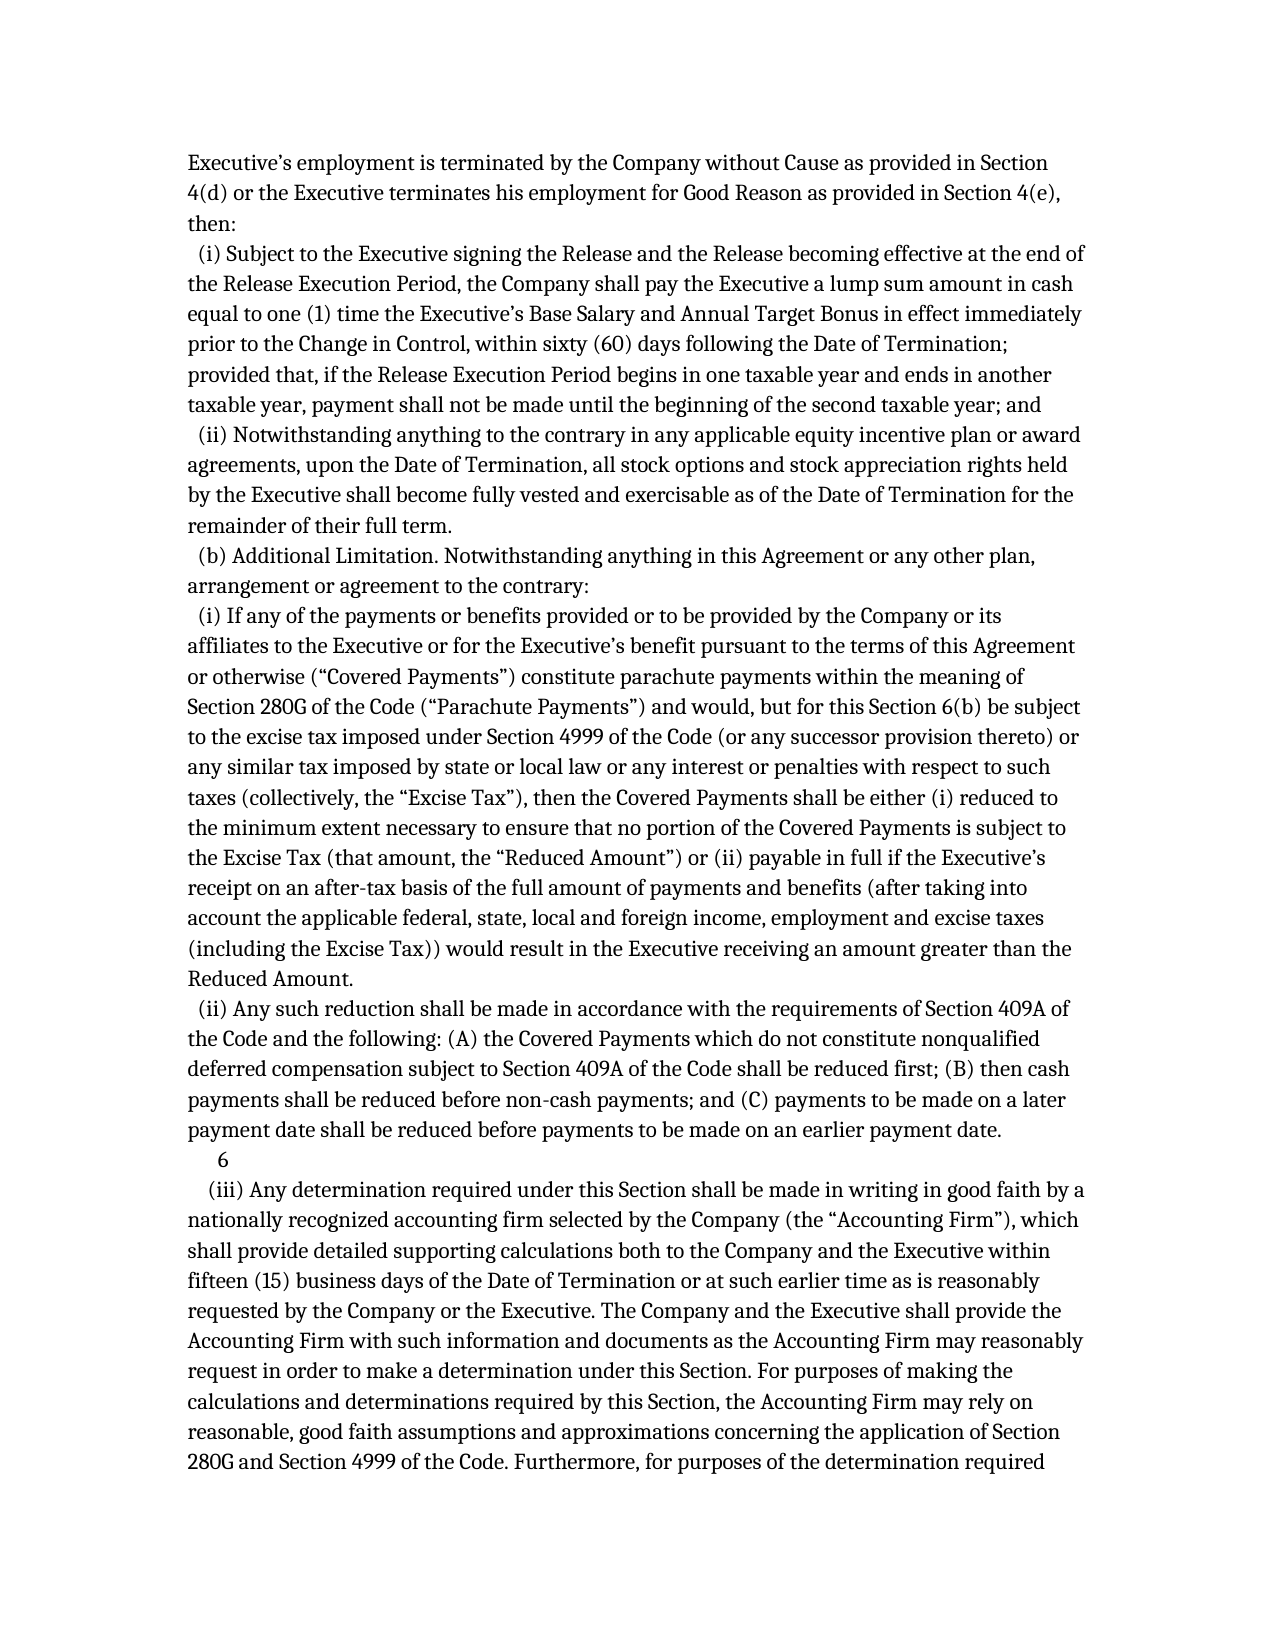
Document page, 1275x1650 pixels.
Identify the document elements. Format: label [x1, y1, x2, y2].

text [187, 150, 1087, 1475]
